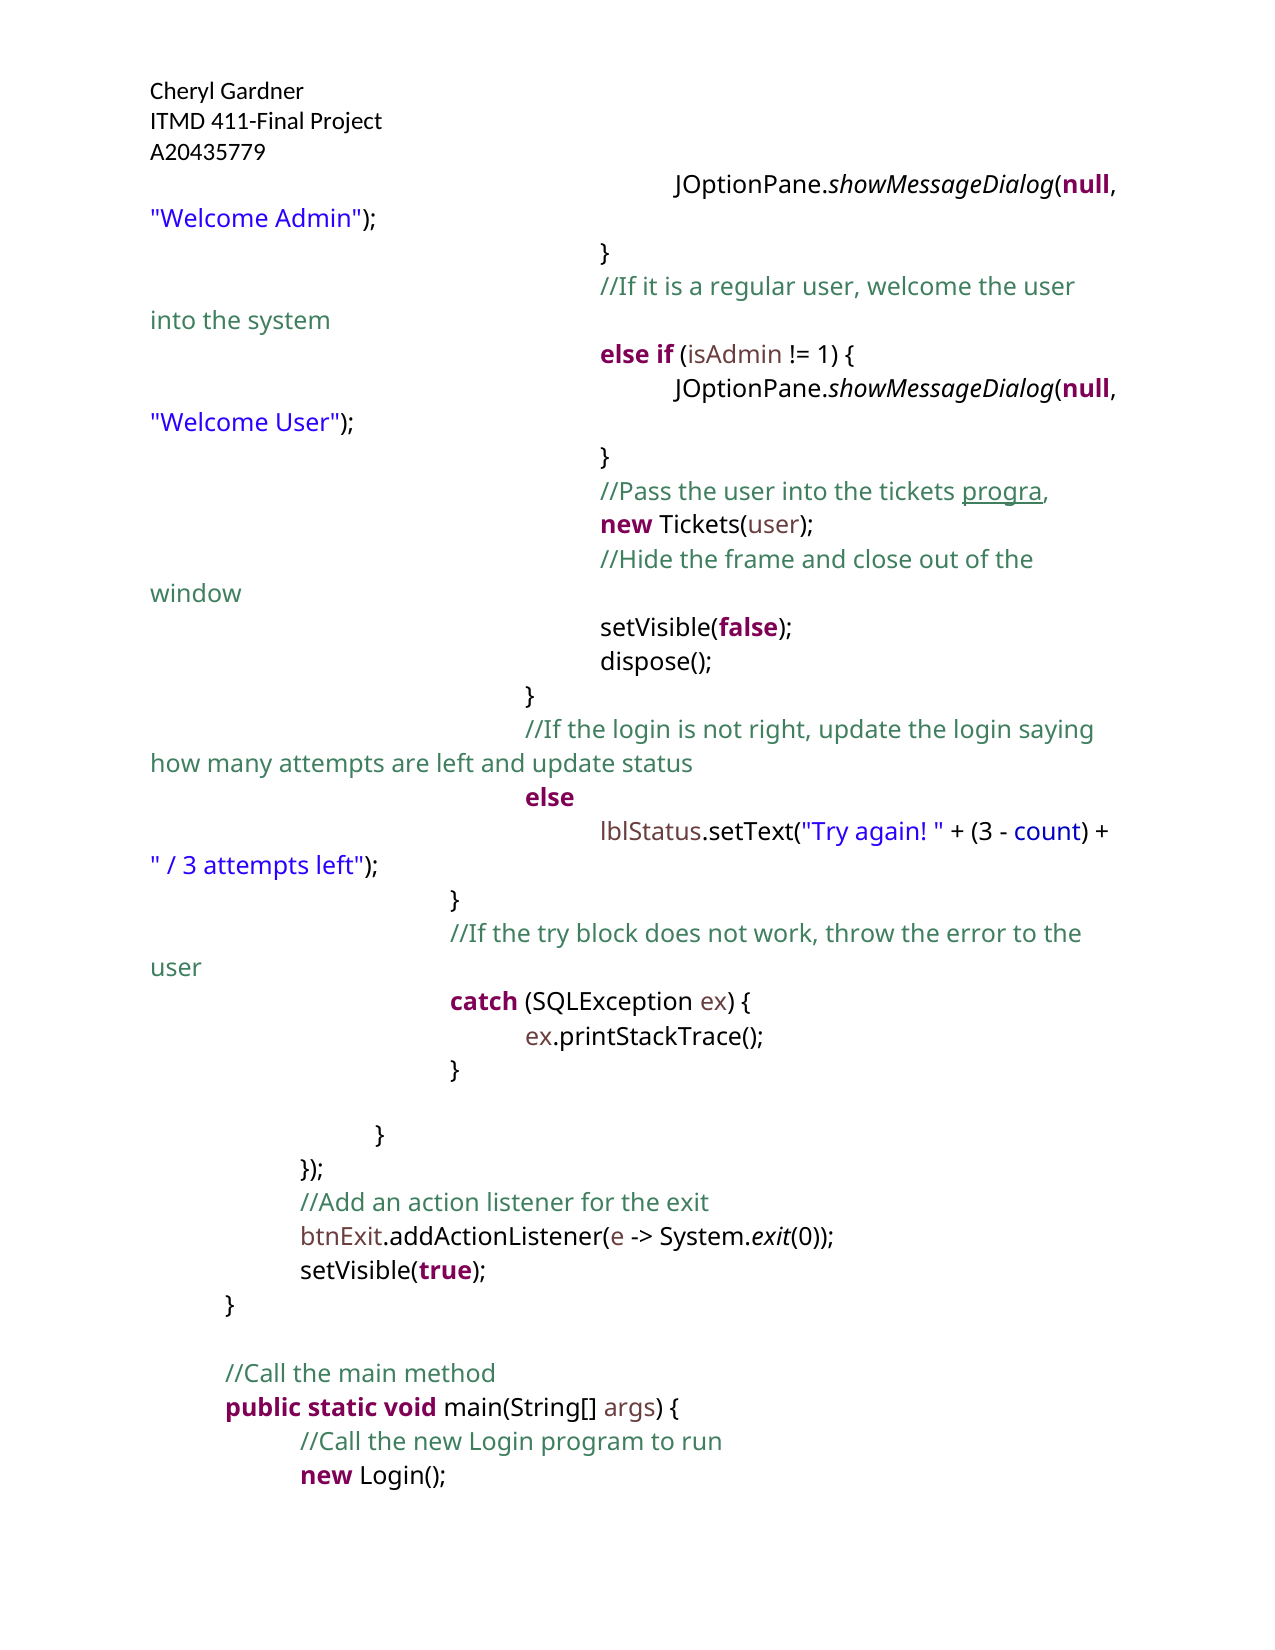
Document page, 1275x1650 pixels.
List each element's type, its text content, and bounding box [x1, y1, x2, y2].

text //If the try block does not work, throw the error to the user [150, 916, 1125, 984]
text else [150, 780, 1125, 814]
text ex.printStackTrace(); [150, 1018, 1125, 1052]
text //Pass the user into the tickets progra, [150, 473, 1125, 507]
text catch (SQLException ex) { [150, 984, 1125, 1018]
text } [150, 235, 1125, 269]
text //Add an action listener for the exit [150, 1185, 1125, 1219]
text new Tickets(user); [150, 507, 1125, 541]
text dispose(); [150, 643, 1125, 677]
text } [150, 1117, 1125, 1151]
text else if (isAdmin != 1) { [150, 337, 1125, 371]
text } [150, 1052, 1125, 1086]
text setVisible(true); [150, 1253, 1125, 1287]
text setVisible(false); [150, 609, 1125, 643]
text //Hide the frame and close out of the window [150, 541, 1125, 609]
text lblStatus.setText("Try again! " + (3 - count) + " / 3 attempts left"); [150, 814, 1125, 882]
text public static void main(String[] args) { [150, 1389, 1125, 1423]
text } [150, 882, 1125, 916]
text } [150, 439, 1125, 473]
text } [150, 1287, 1125, 1321]
text //Call the new Login program to run [150, 1423, 1125, 1457]
text JOptionPane.showMessageDialog(null, "Welcome User"); [150, 371, 1125, 439]
text //Call the main method [150, 1355, 1125, 1389]
text }); [150, 1151, 1125, 1185]
text JOptionPane.showMessageDialog(null, "Welcome Admin"); [150, 167, 1125, 235]
text //If the login is not right, update the login saying how many attempts are left and update status [150, 712, 1125, 780]
text } [150, 677, 1125, 712]
text new Login(); [150, 1457, 1125, 1491]
text btnExit.addActionListener(e -> System.exit(0)); [150, 1219, 1125, 1253]
text //If it is a regular user, welcome the user into the system [150, 269, 1125, 337]
